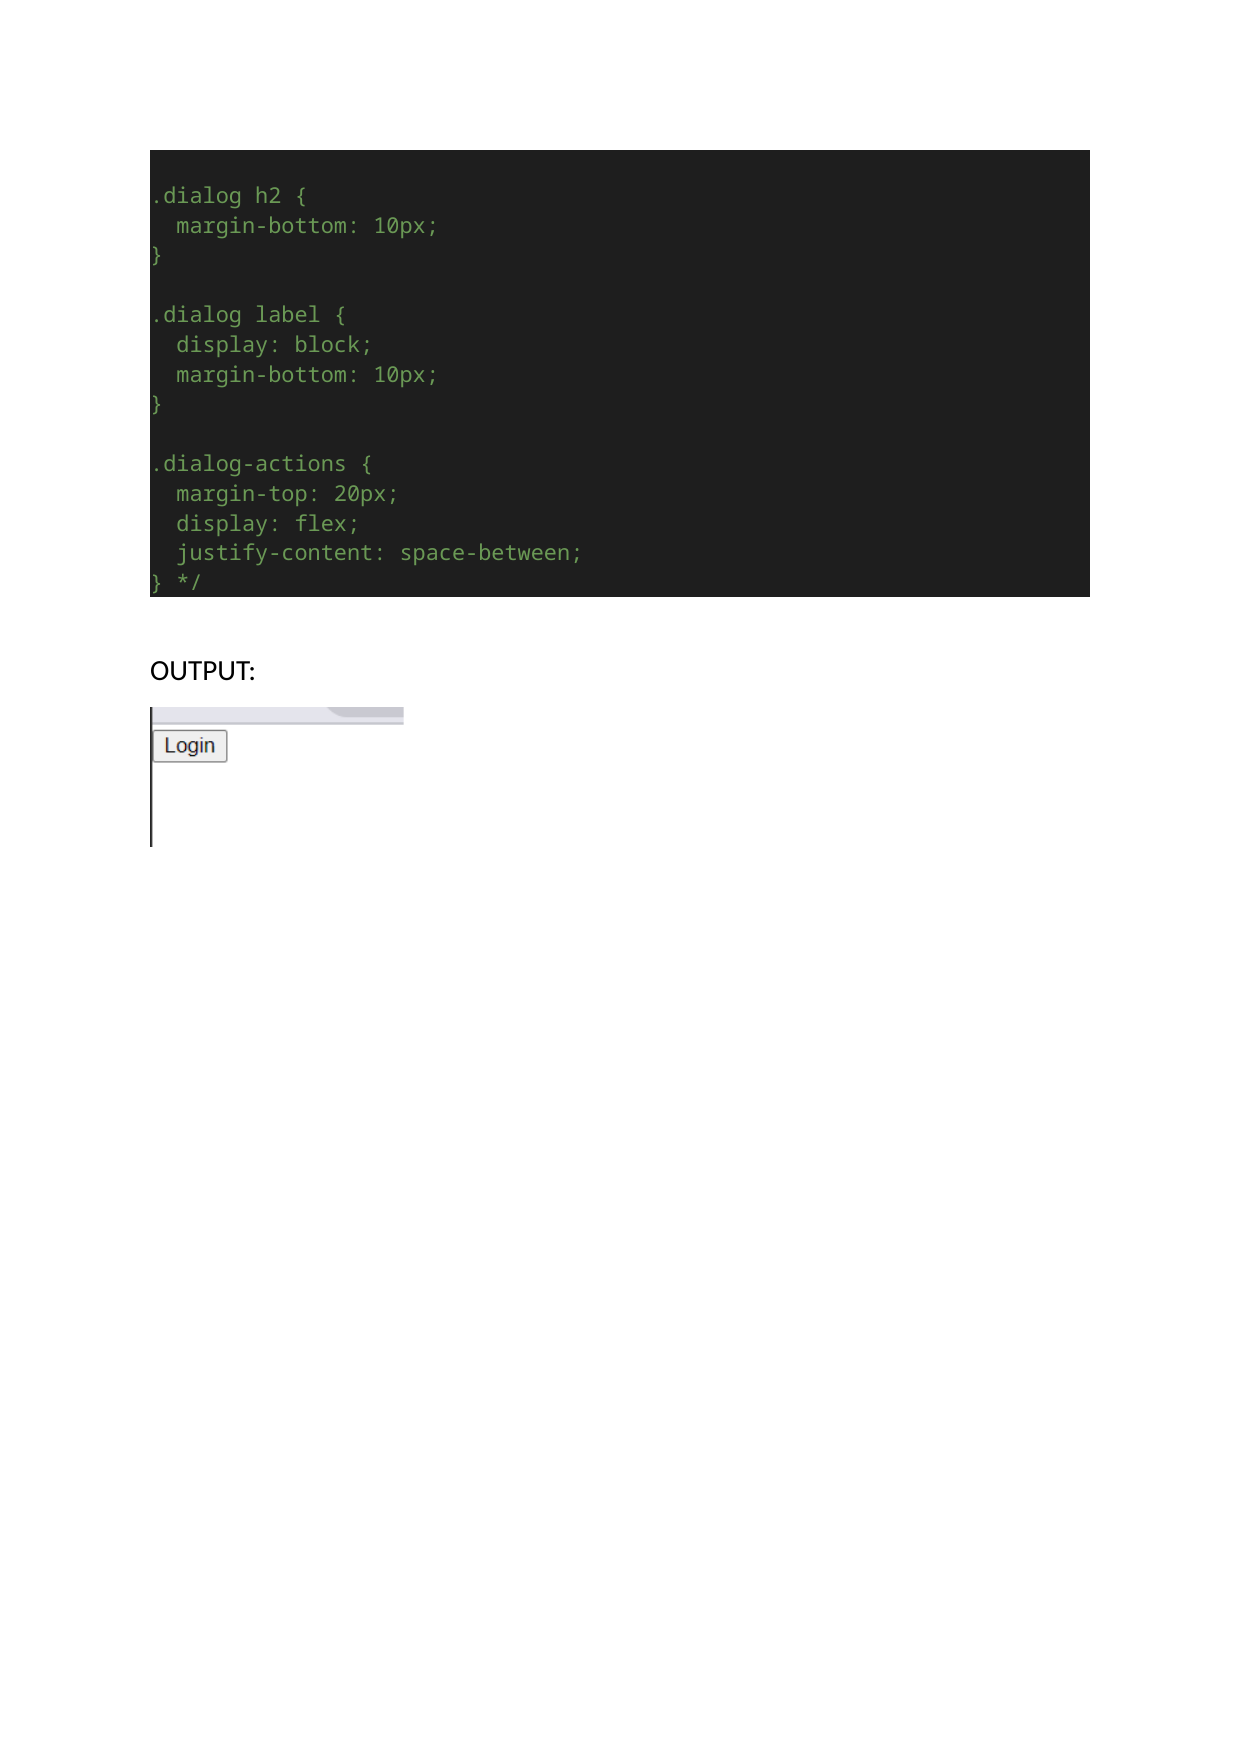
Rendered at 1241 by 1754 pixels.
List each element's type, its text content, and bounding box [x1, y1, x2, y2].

text .dialog label { [150, 299, 1090, 329]
text } [150, 239, 1090, 269]
text .dialog h2 { [150, 180, 1090, 209]
text justify-content: space-between; [150, 537, 1090, 567]
text } */ [150, 567, 1090, 597]
text margin-bottom: 10px; [150, 209, 1090, 239]
picture [150, 707, 404, 847]
text display: flex; [150, 507, 1090, 537]
text } [150, 388, 1090, 418]
text margin-bottom: 10px; [150, 358, 1090, 388]
text .dialog-actions { [150, 448, 1090, 478]
text OUTPUT: [150, 652, 1090, 688]
text display: block; [150, 329, 1090, 358]
text margin-top: 20px; [150, 478, 1090, 507]
